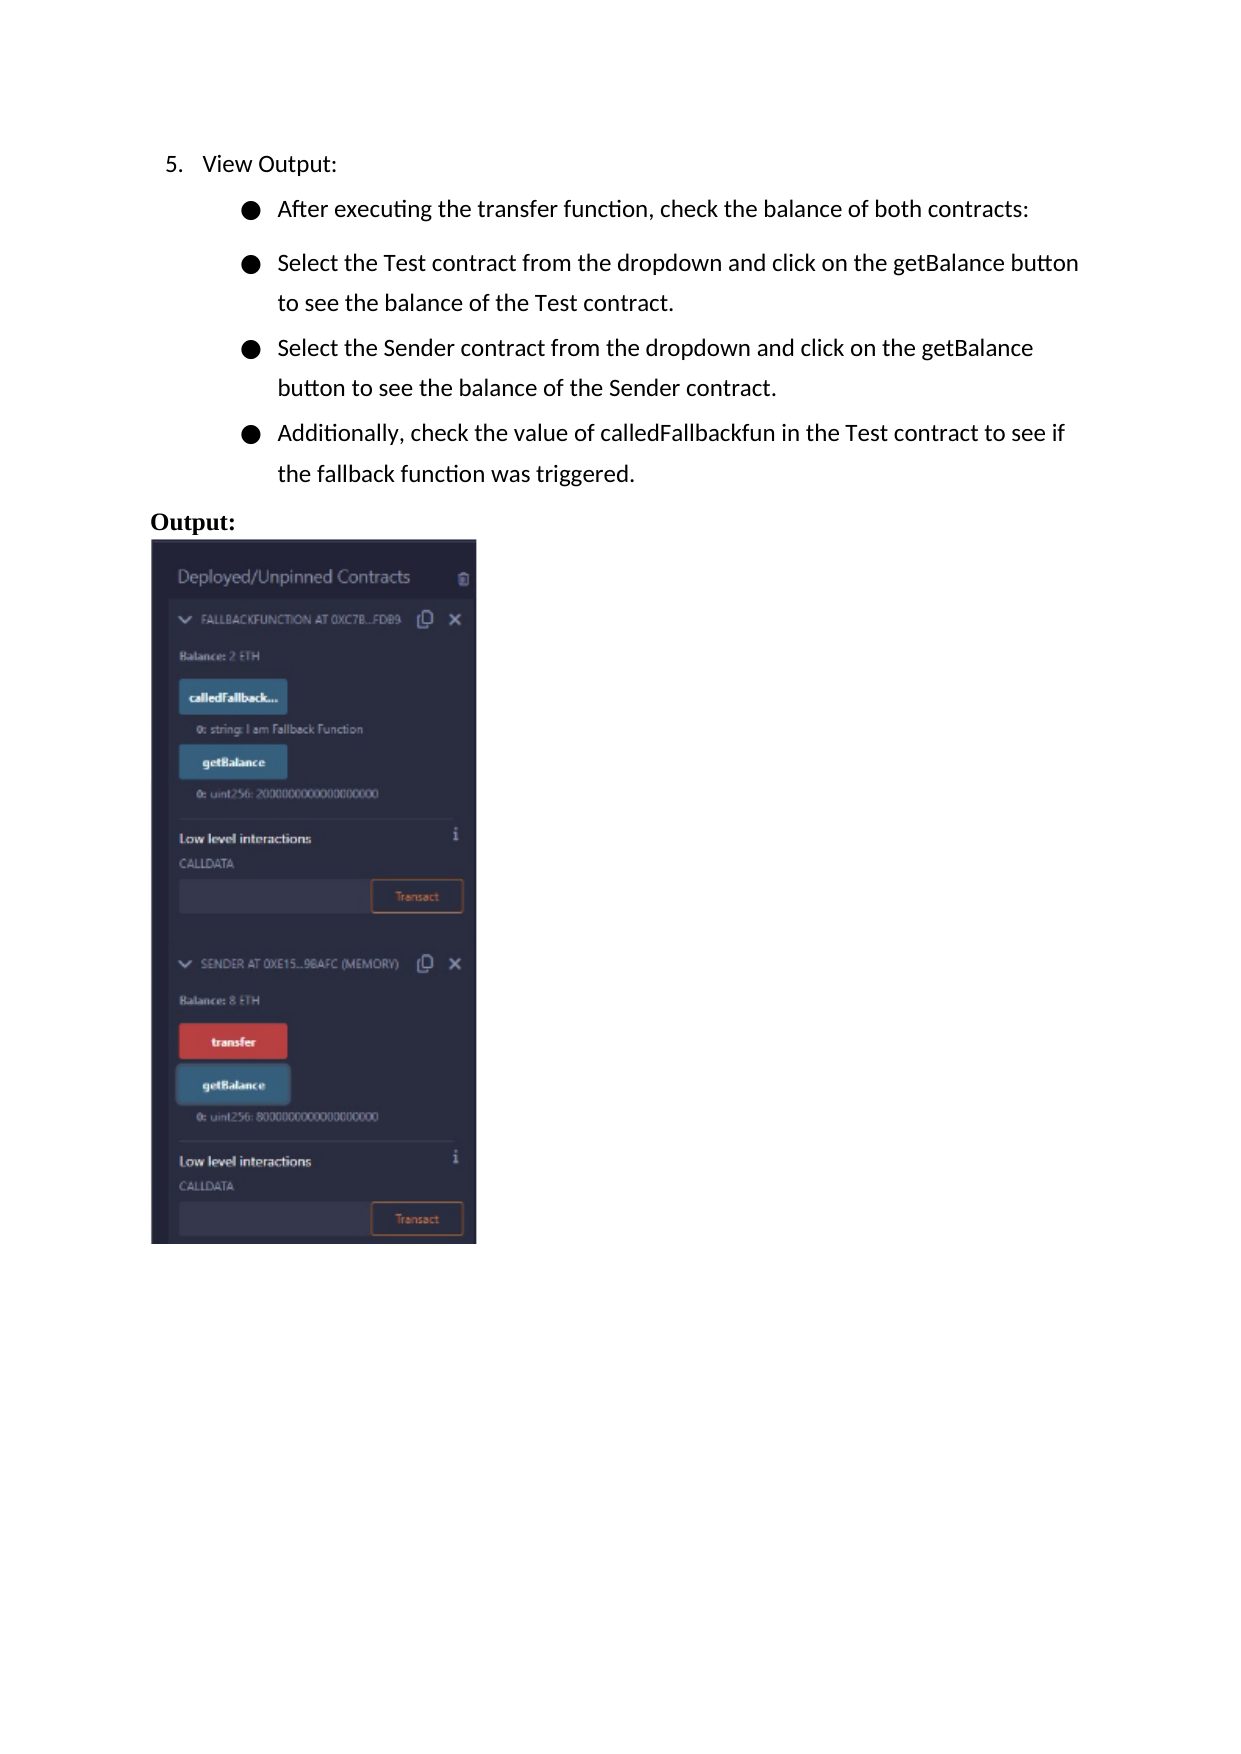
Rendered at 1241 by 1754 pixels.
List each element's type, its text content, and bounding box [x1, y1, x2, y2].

list Additionally, check the value of calledFallbackfun in the Test contract to see if the fallback function was triggered. [240, 405, 1090, 488]
list View Output: [165, 148, 1090, 178]
list Select the Sender contract from the dropdown and click on the getBalance button to see the balance of the Sender contract. [240, 319, 1090, 403]
list After executing the transfer function, check the balance of both contracts: [240, 180, 1090, 231]
picture [150, 535, 477, 1244]
list Select the Test contract from the dropdown and click on the getBalance button to see the balance of the Test contract. [240, 234, 1090, 318]
text Output: [150, 507, 1090, 536]
